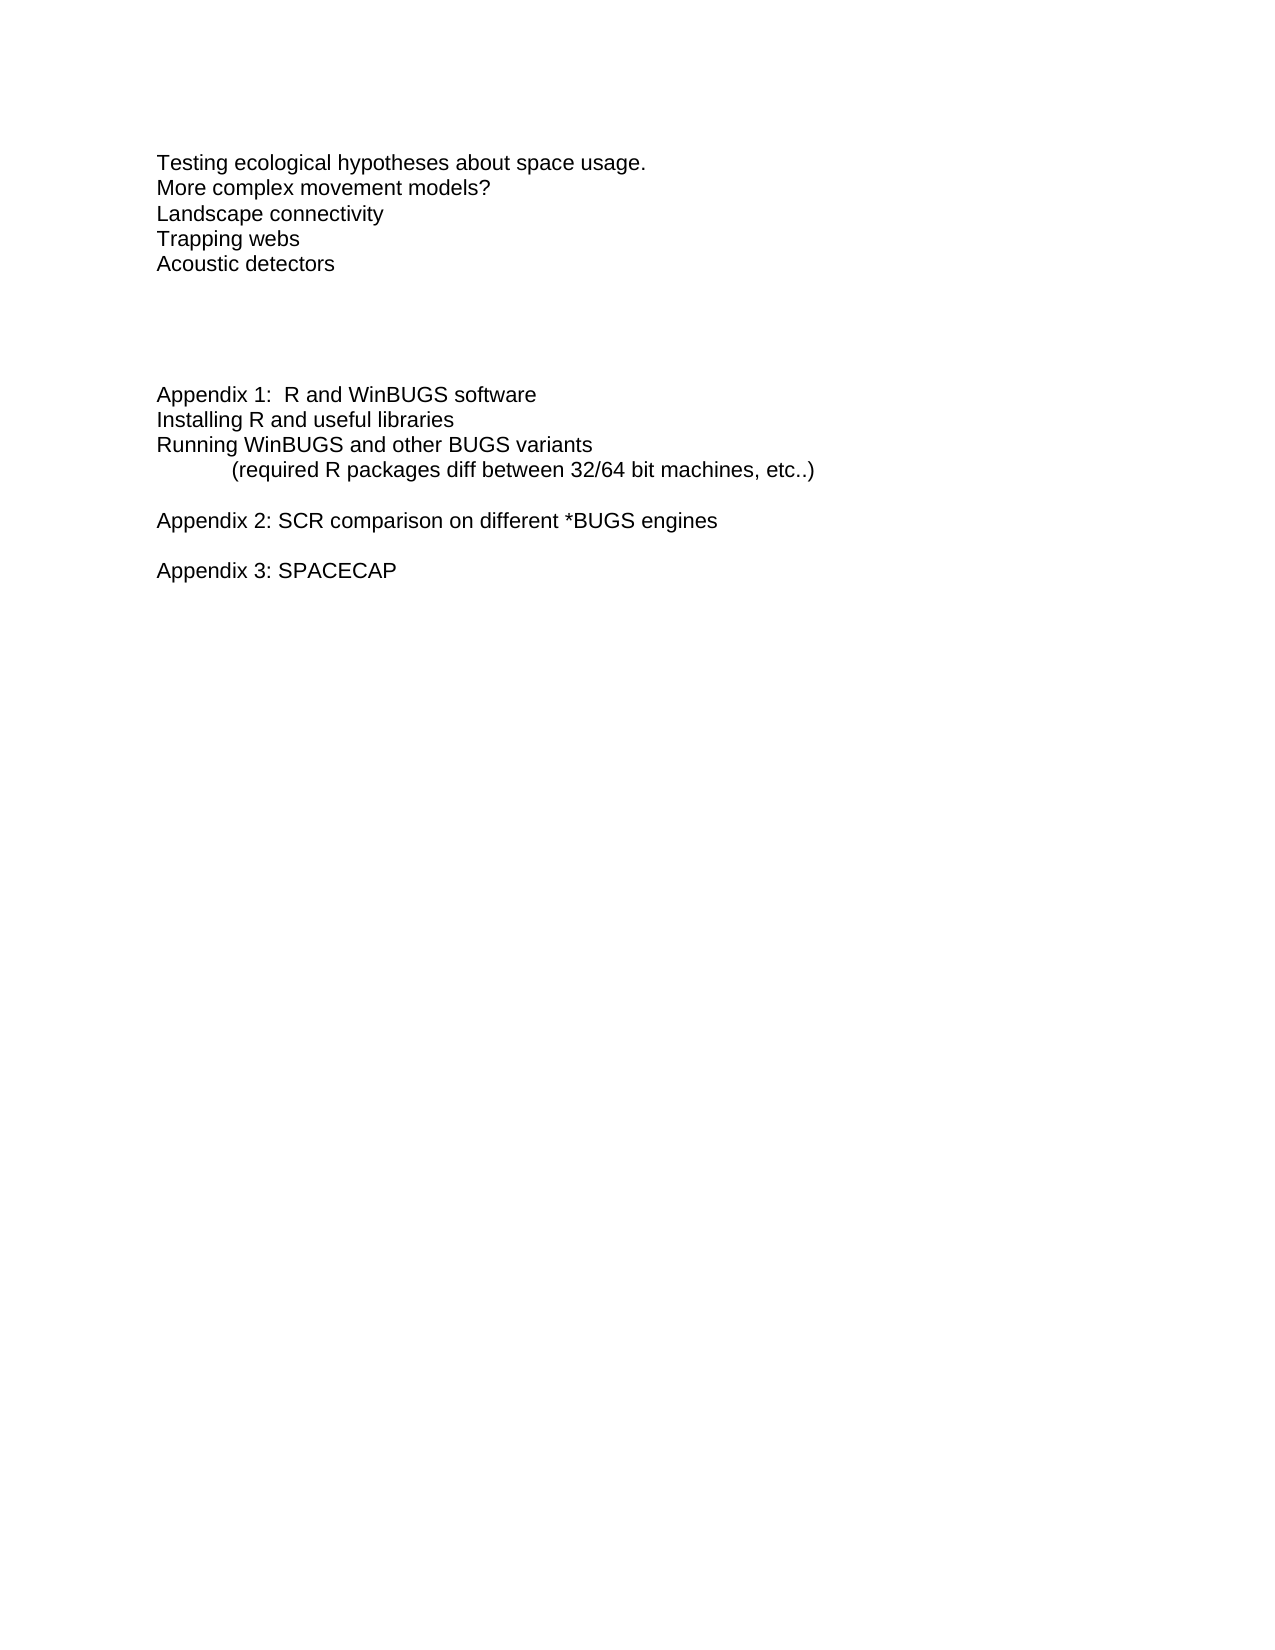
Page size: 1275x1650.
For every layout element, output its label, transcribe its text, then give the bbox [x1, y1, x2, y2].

text Acoustic detectors [156, 251, 1118, 276]
text Appendix 1: R and WinBUGS software [156, 381, 1118, 407]
text More complex movement models? [156, 175, 1118, 200]
text Appendix 2: SCR comparison on different *BUGS engines [156, 507, 1118, 533]
text Testing ecological hypotheses about space usage. [156, 150, 1118, 175]
text Running WinBUGS and other BUGS variants [156, 432, 1118, 457]
text Trapping webs [156, 226, 1118, 251]
text (required R packages diff between 32/64 bit machines, etc..) [156, 457, 1118, 482]
text Installing R and useful libraries [156, 407, 1118, 432]
text Appendix 3: SPACECAP [156, 558, 1118, 583]
text Landscape connectivity [156, 200, 1118, 226]
